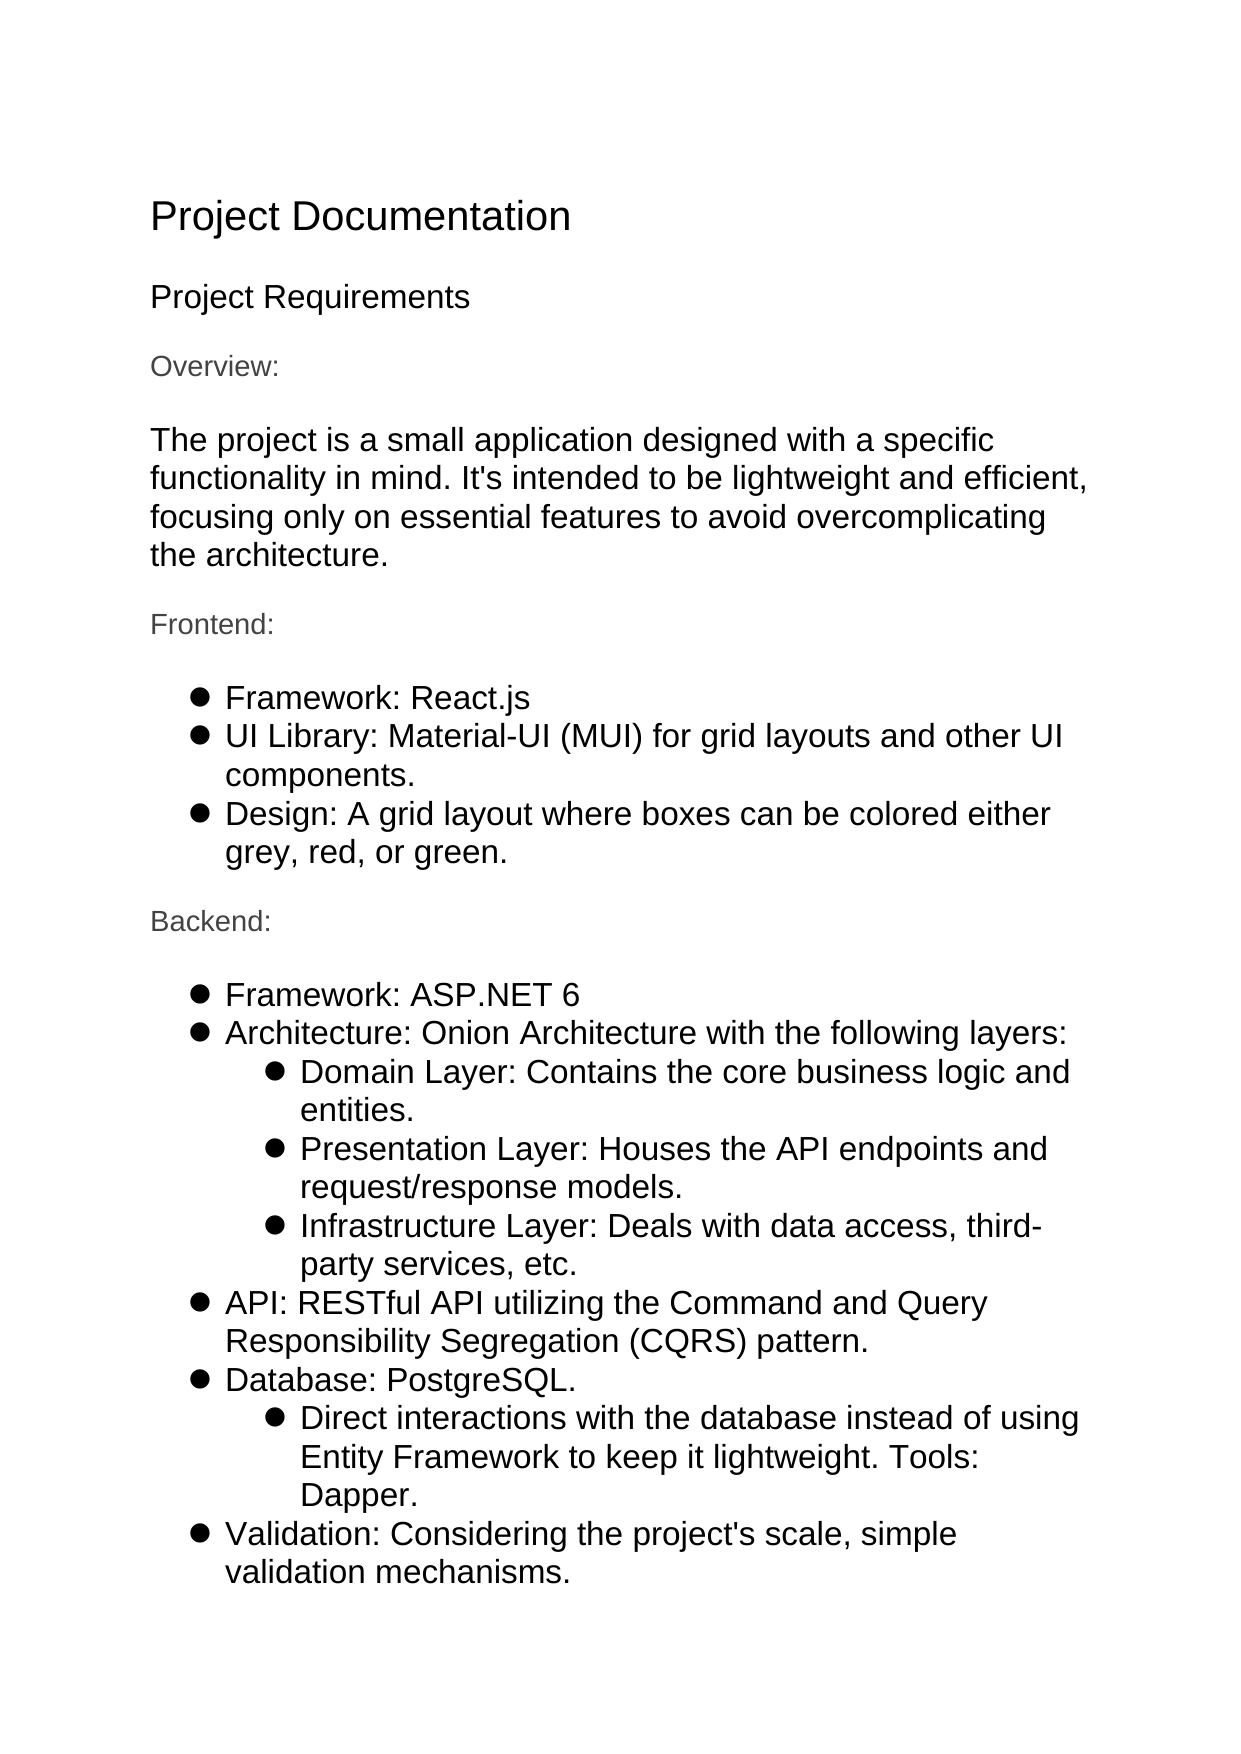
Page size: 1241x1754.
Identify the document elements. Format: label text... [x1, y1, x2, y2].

subtitle Project Requirements [150, 277, 1090, 316]
subtitle Infrastructure Layer: Deals with data access, third-party services, etc. [262, 1206, 1090, 1283]
subtitle Architecture: Onion Architecture with the following layers: [187, 1013, 1090, 1052]
subtitle API: RESTful API utilizing the Command and Query Responsibility Segregation (CQRS) pattern. [187, 1283, 1090, 1360]
subtitle Framework: React.js [187, 678, 1090, 717]
subtitle Project Documentation [150, 192, 1090, 239]
subtitle Framework: ASP.NET 6 [187, 975, 1090, 1013]
subtitle UI Library: Material-UI (MUI) for grid layouts and other UI components. [187, 717, 1090, 793]
subtitle Database: PostgreSQL. [187, 1360, 1090, 1398]
subtitle Backend: [150, 904, 1090, 937]
subtitle Design: A grid layout where boxes can be colored either grey, red, or green. [187, 793, 1090, 871]
subtitle Frontend: [150, 607, 1090, 641]
subtitle Overview: [150, 349, 1090, 382]
subtitle Domain Layer: Contains the core business logic and entities. [262, 1052, 1090, 1129]
subtitle Presentation Layer: Houses the API endpoints and request/response models. [262, 1129, 1090, 1206]
subtitle Validation: Considering the project's scale, simple validation mechanisms. [187, 1514, 1090, 1591]
subtitle The project is a small application designed with a specific functionality in mind. It's intended to be lightweight and efficient, focusing only on essential features to avoid overcomplicating the architecture. [150, 420, 1090, 574]
subtitle Direct interactions with the database instead of using Entity Framework to keep it lightweight. Tools: Dapper. [262, 1398, 1090, 1514]
